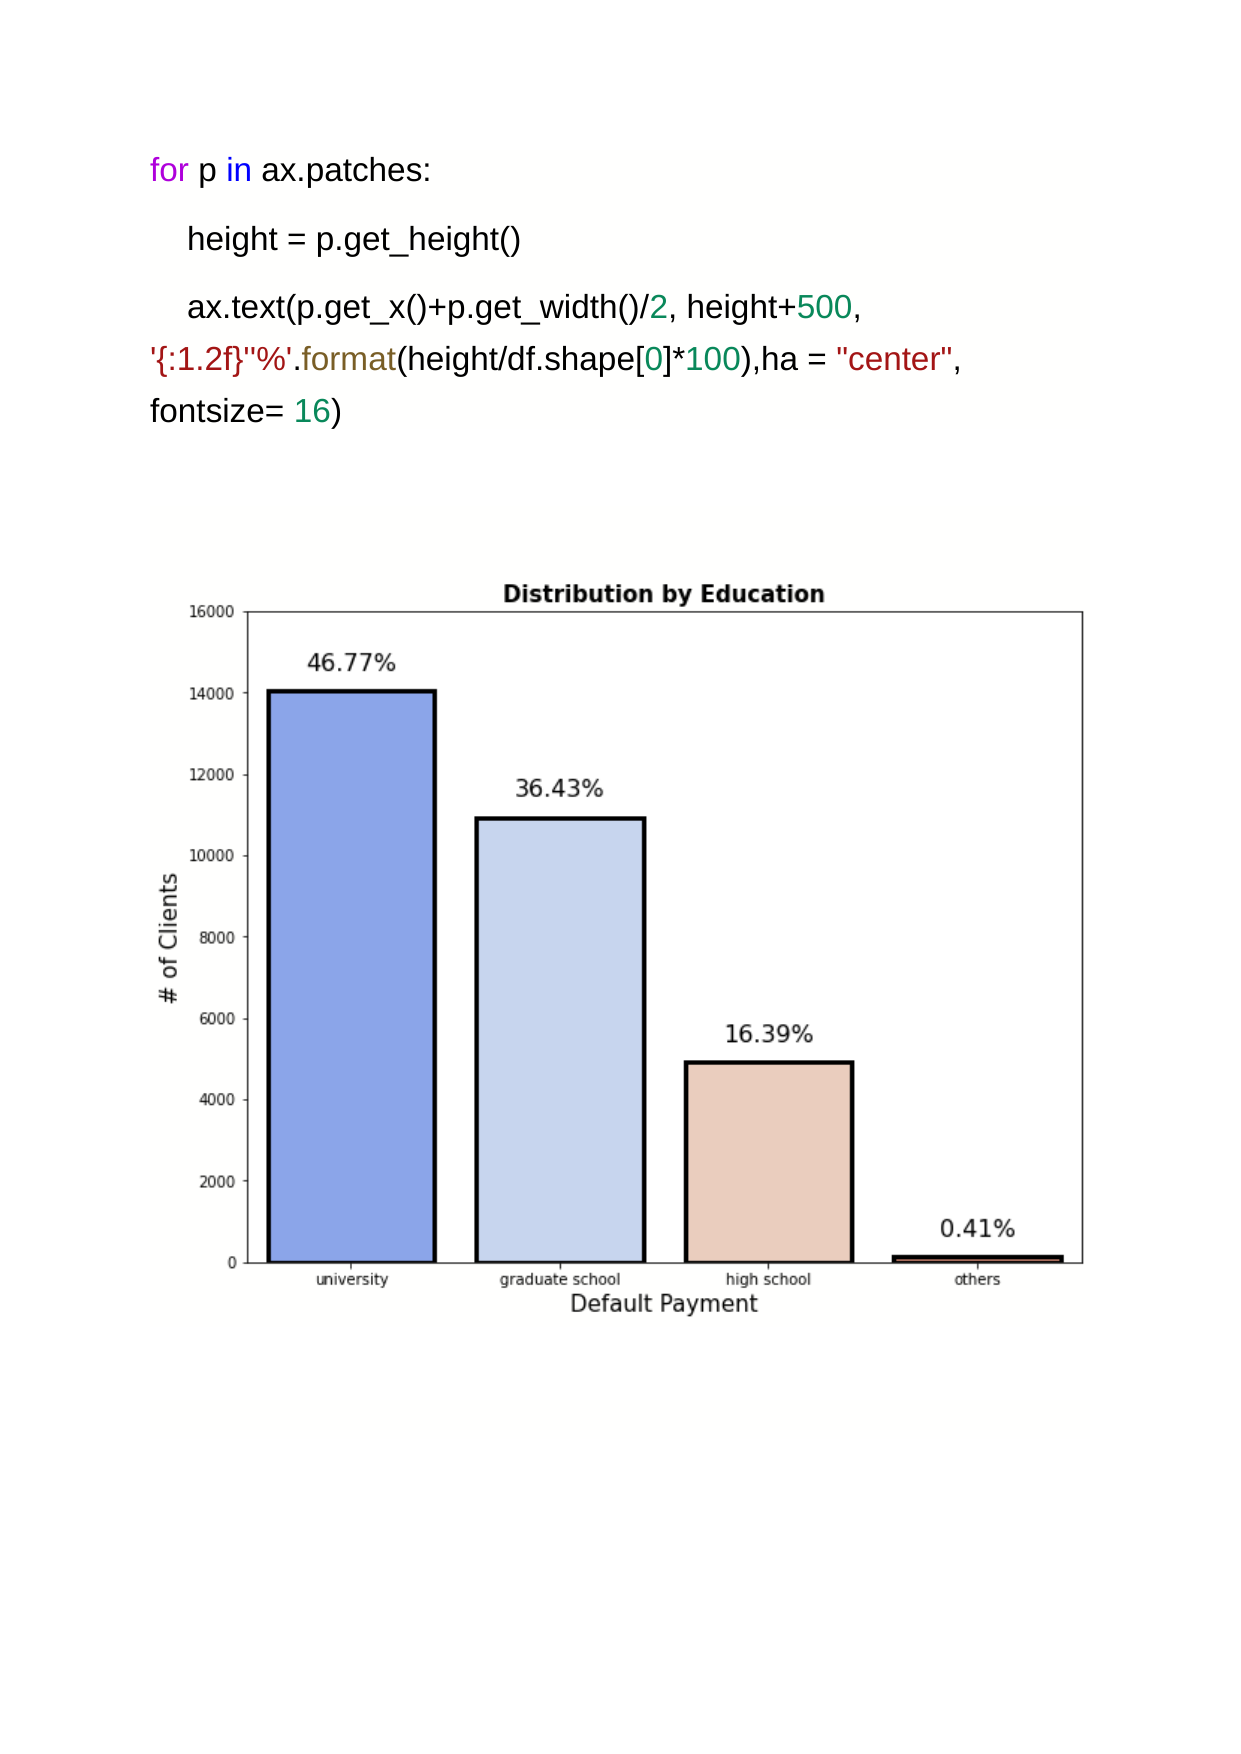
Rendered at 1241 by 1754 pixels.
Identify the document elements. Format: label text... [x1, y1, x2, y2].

text height = p.get_height() [150, 218, 1090, 257]
text for p in ax.patches: [150, 150, 1090, 188]
text ax.text(p.get_x()+p.get_width()/2, height+500, '{:1.2f}''%'.format(height/df.shape[0]*100),ha = "center", fontsize= 16) [150, 287, 1090, 429]
picture [150, 574, 1091, 1327]
